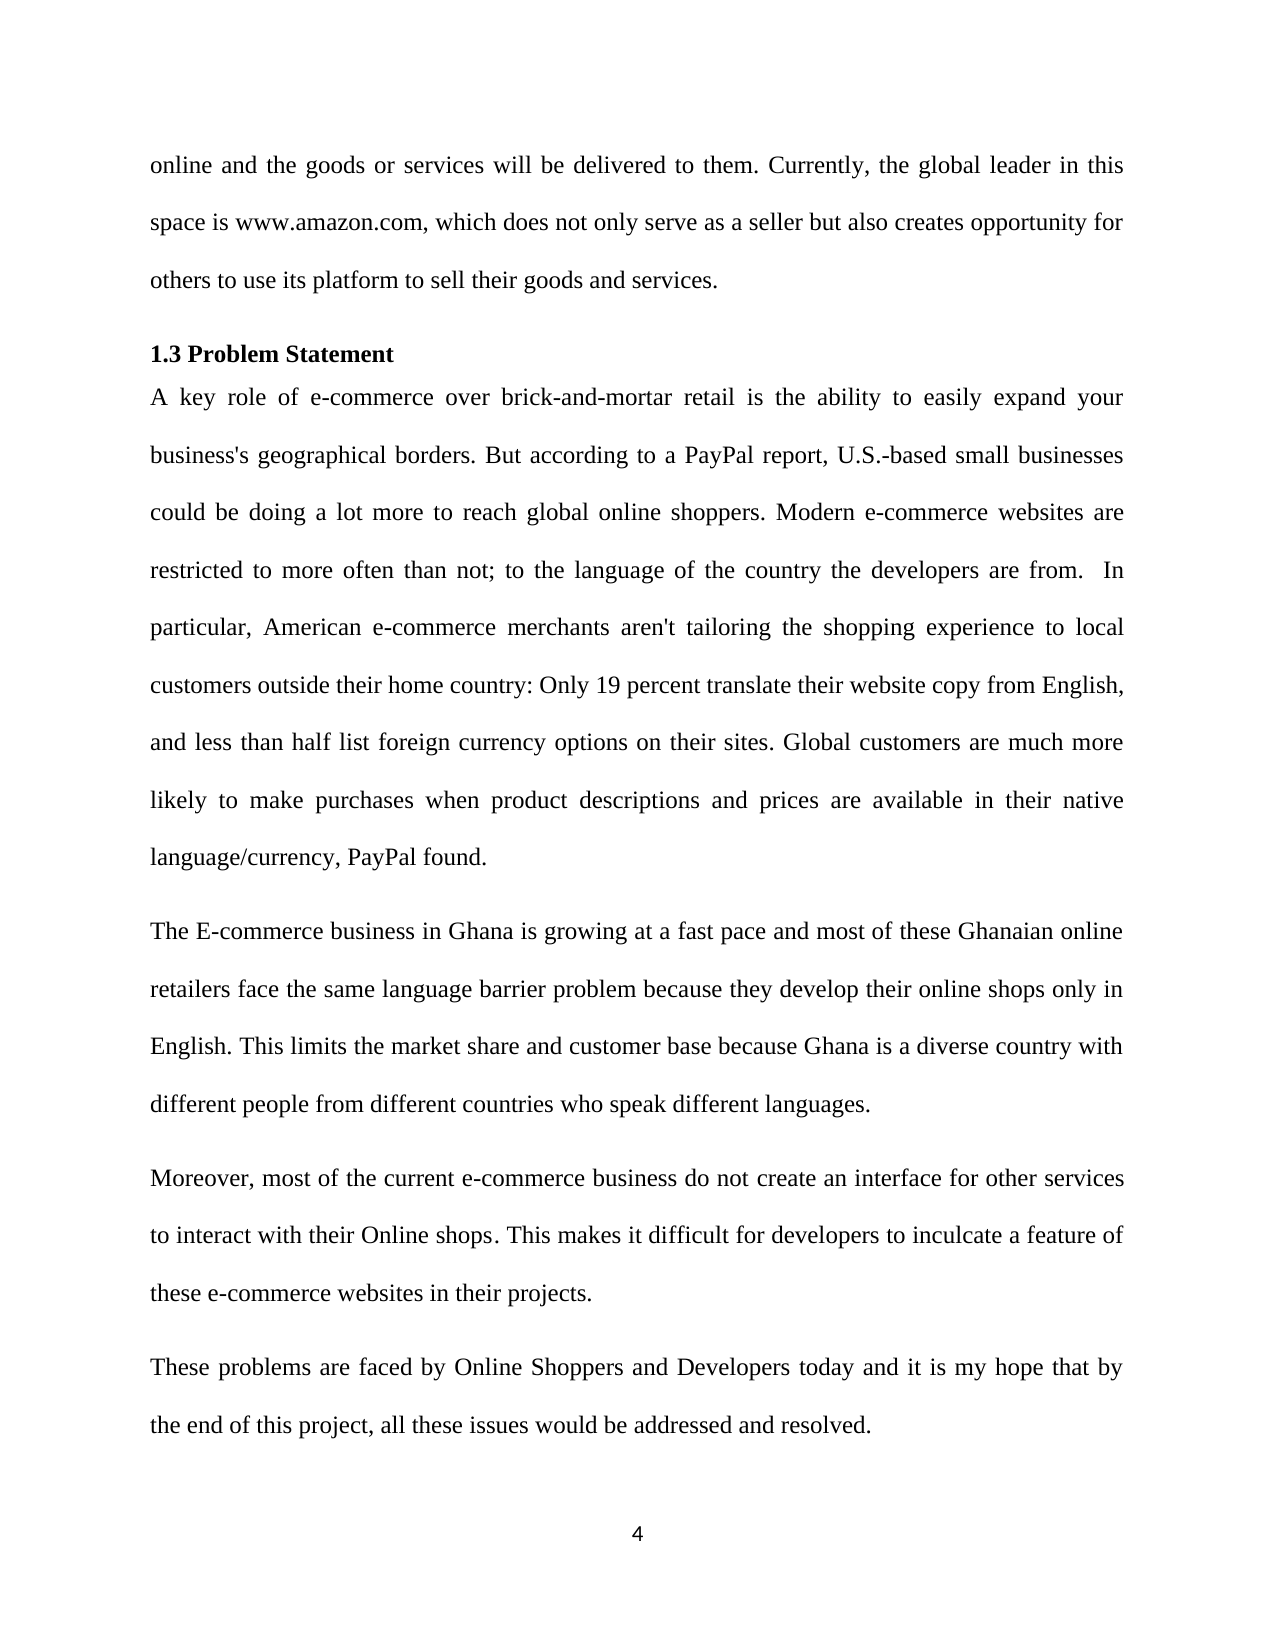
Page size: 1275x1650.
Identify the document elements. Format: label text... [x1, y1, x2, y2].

subtitle 1.3 Problem Statement [150, 339, 1125, 368]
text Moreover, most of the current e-commerce business do not create an interface for other services to interact with their Online shops. This makes it difficult for developers to inculcate a feature of these e-commerce websites in their projects. [150, 1163, 1125, 1307]
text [150, 150, 1125, 294]
text These problems are faced by Online Shoppers and Developers today and it is my hope that by the end of this project, all these issues would be addressed and resolved. [150, 1352, 1125, 1438]
text A key role of e-commerce over brick-and-mortar retail is the ability to easily expand your business's geographical borders. But according to a PayPal report, U.S.-based small businesses could be doing a lot more to reach global online shoppers. Modern e-commerce websites are restricted to more often than not; to the language of the country the developers are from. In particular, American e-commerce merchants aren't tailoring the shopping experience to local customers outside their home country: Only 19 percent translate their website copy from English, and less than half list foreign currency options on their sites. Global customers are much more likely to make purchases when product descriptions and prices are available in their native language/currency, PayPal found. [150, 382, 1125, 871]
text The E-commerce business in Ghana is growing at a fast pace and most of these Ghanaian online retailers face the same language barrier problem because they develop their online shops only in English. This limits the market share and customer base because Ghana is a diverse country with different people from different countries who speak different languages. [150, 916, 1125, 1118]
